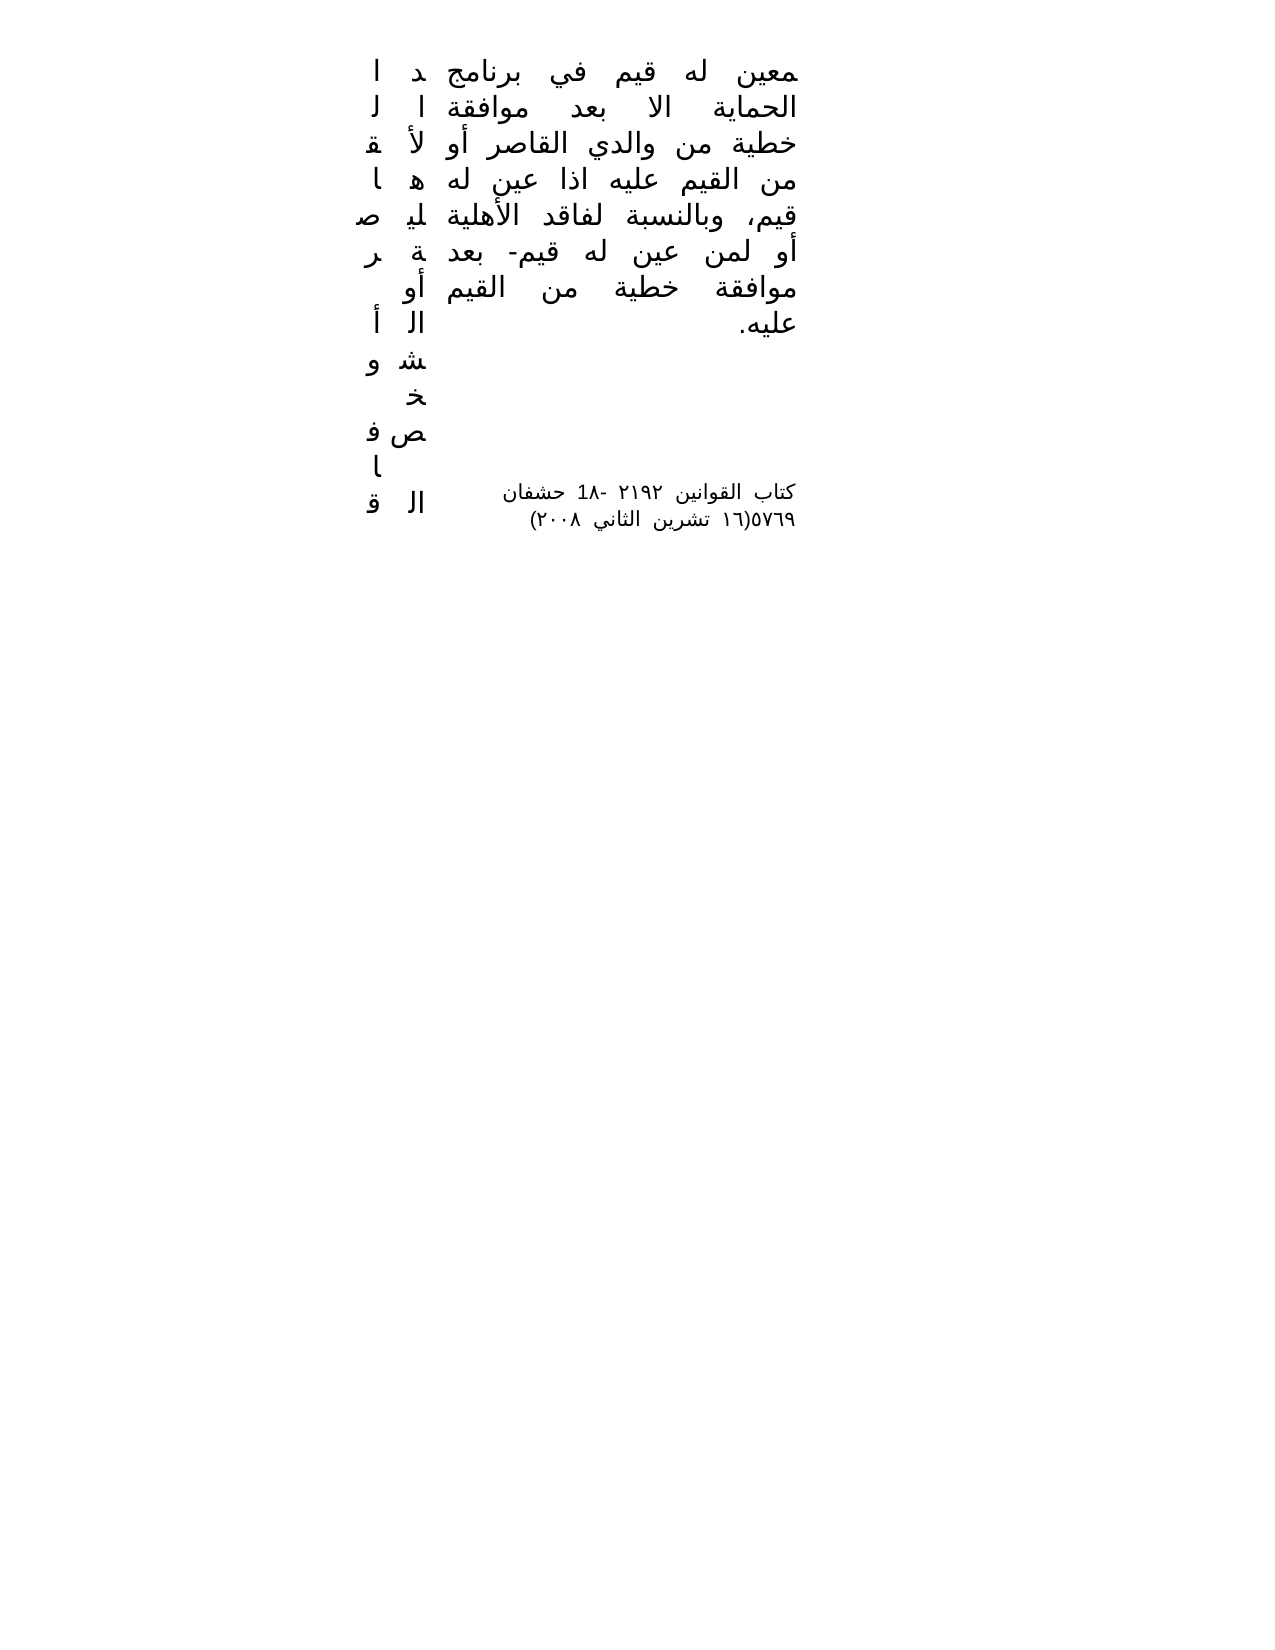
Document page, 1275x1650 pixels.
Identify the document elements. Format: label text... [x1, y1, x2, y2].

text كتاب القوانين ٢١٩٢ -1٨ حشفان ٥٧٦٩(١٦ تشرين الثاني ٢٠٠٨) [446, 478, 796, 531]
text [446, 52, 798, 341]
